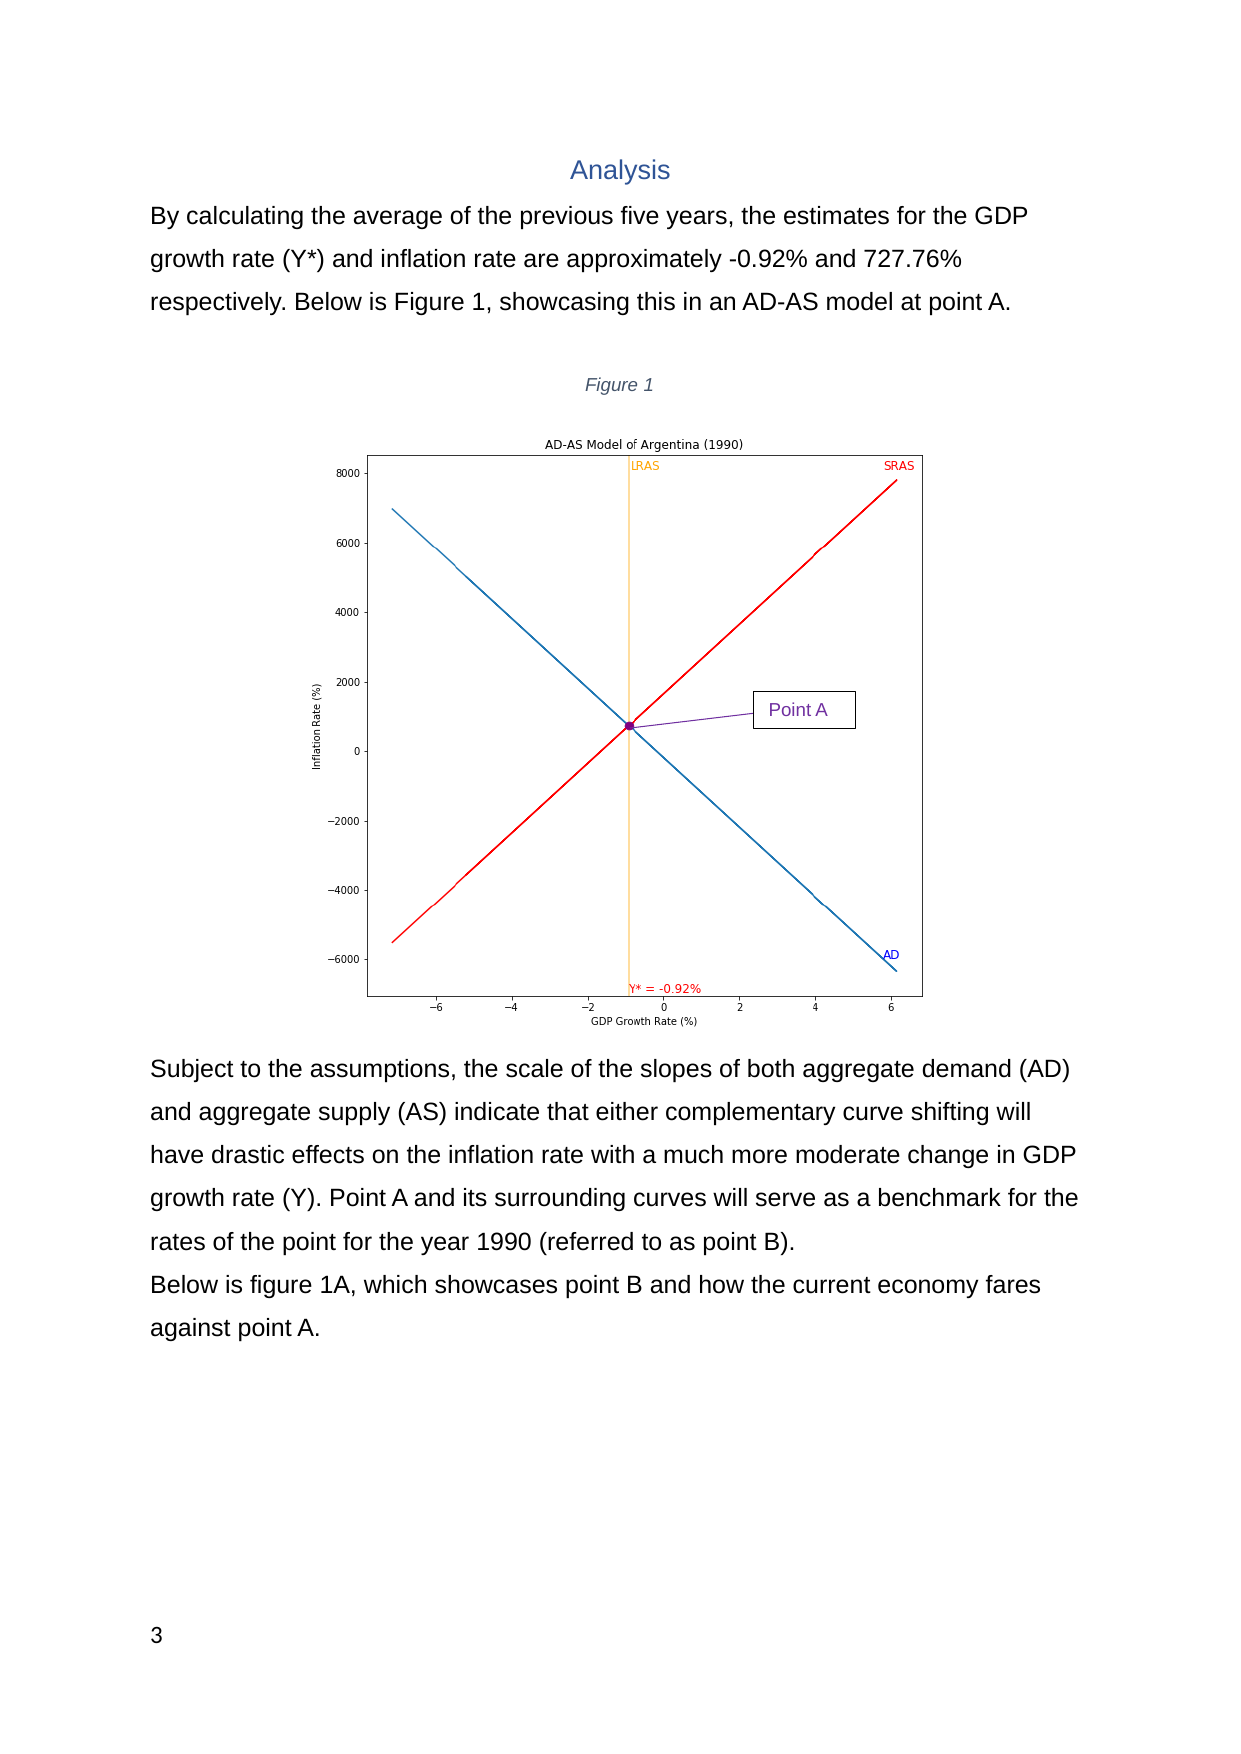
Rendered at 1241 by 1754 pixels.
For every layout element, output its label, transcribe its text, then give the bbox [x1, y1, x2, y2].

text Subject to the assumptions, the scale of the slopes of both aggregate demand (AD) and aggregate supply (AS) indicate that either complementary curve shifting will have drastic effects on the inflation rate with a much more moderate change in GDP growth rate (Y). Point A and its surrounding curves will serve as a benchmark for the rates of the point for the year 1990 (referred to as point B). [150, 1054, 1090, 1255]
text Figure 1 [150, 373, 1090, 395]
text By calculating the average of the previous five years, the estimates for the GDP growth rate (Y*) and inflation rate are approximately -0.92% and 727.76% respectively. Below is Figure 1, showcasing this in an AD-AS model at point A. [150, 201, 1090, 316]
picture [305, 426, 935, 1039]
text Below is figure 1A, which showcases point B and how the current economy fares against point A. [150, 1269, 1090, 1341]
subtitle Analysis [150, 154, 1090, 185]
